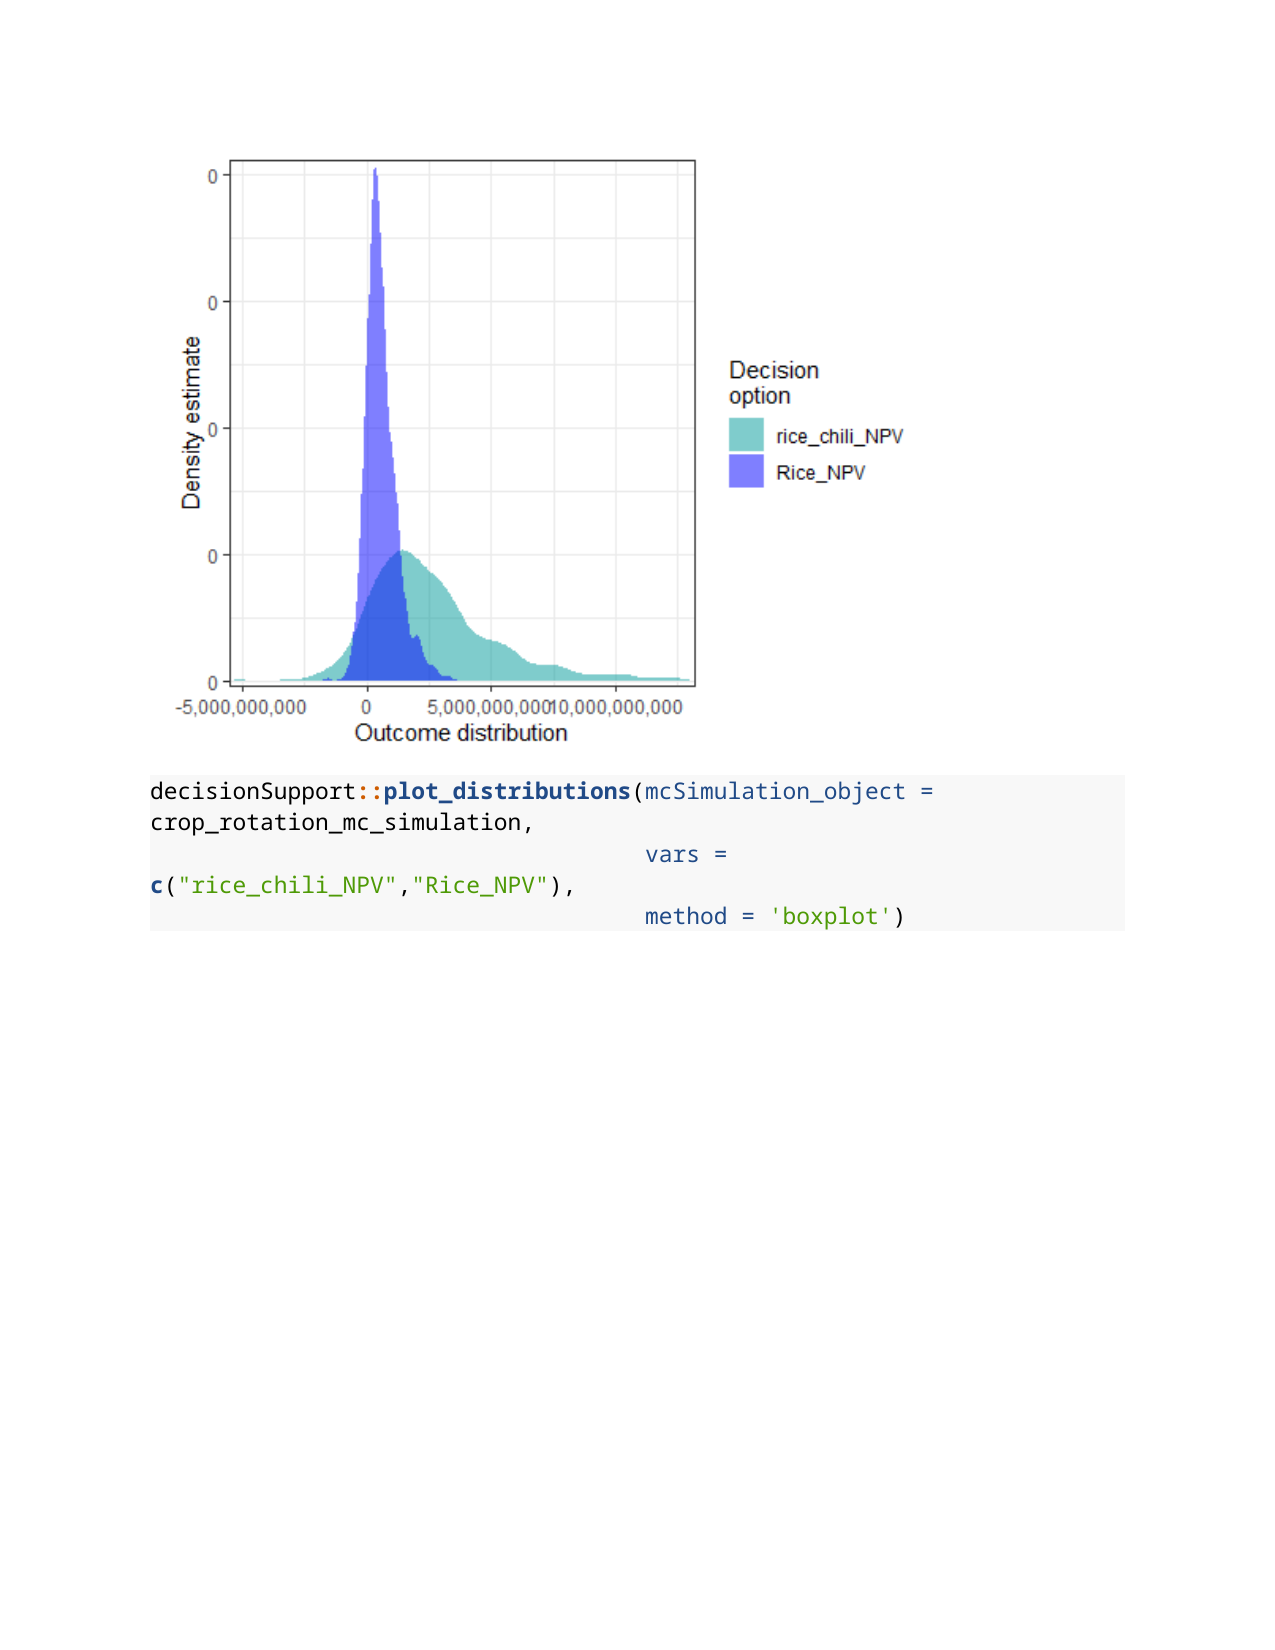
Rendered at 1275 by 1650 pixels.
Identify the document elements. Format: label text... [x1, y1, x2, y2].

text decisionSupport::plot_distributions(mcSimulation_object = crop_rotation_mc_simulation, vars = c("rice_chili_NPV","Rice_NPV"), method = 'boxplot') [535, 775, 1125, 931]
picture [168, 150, 927, 757]
